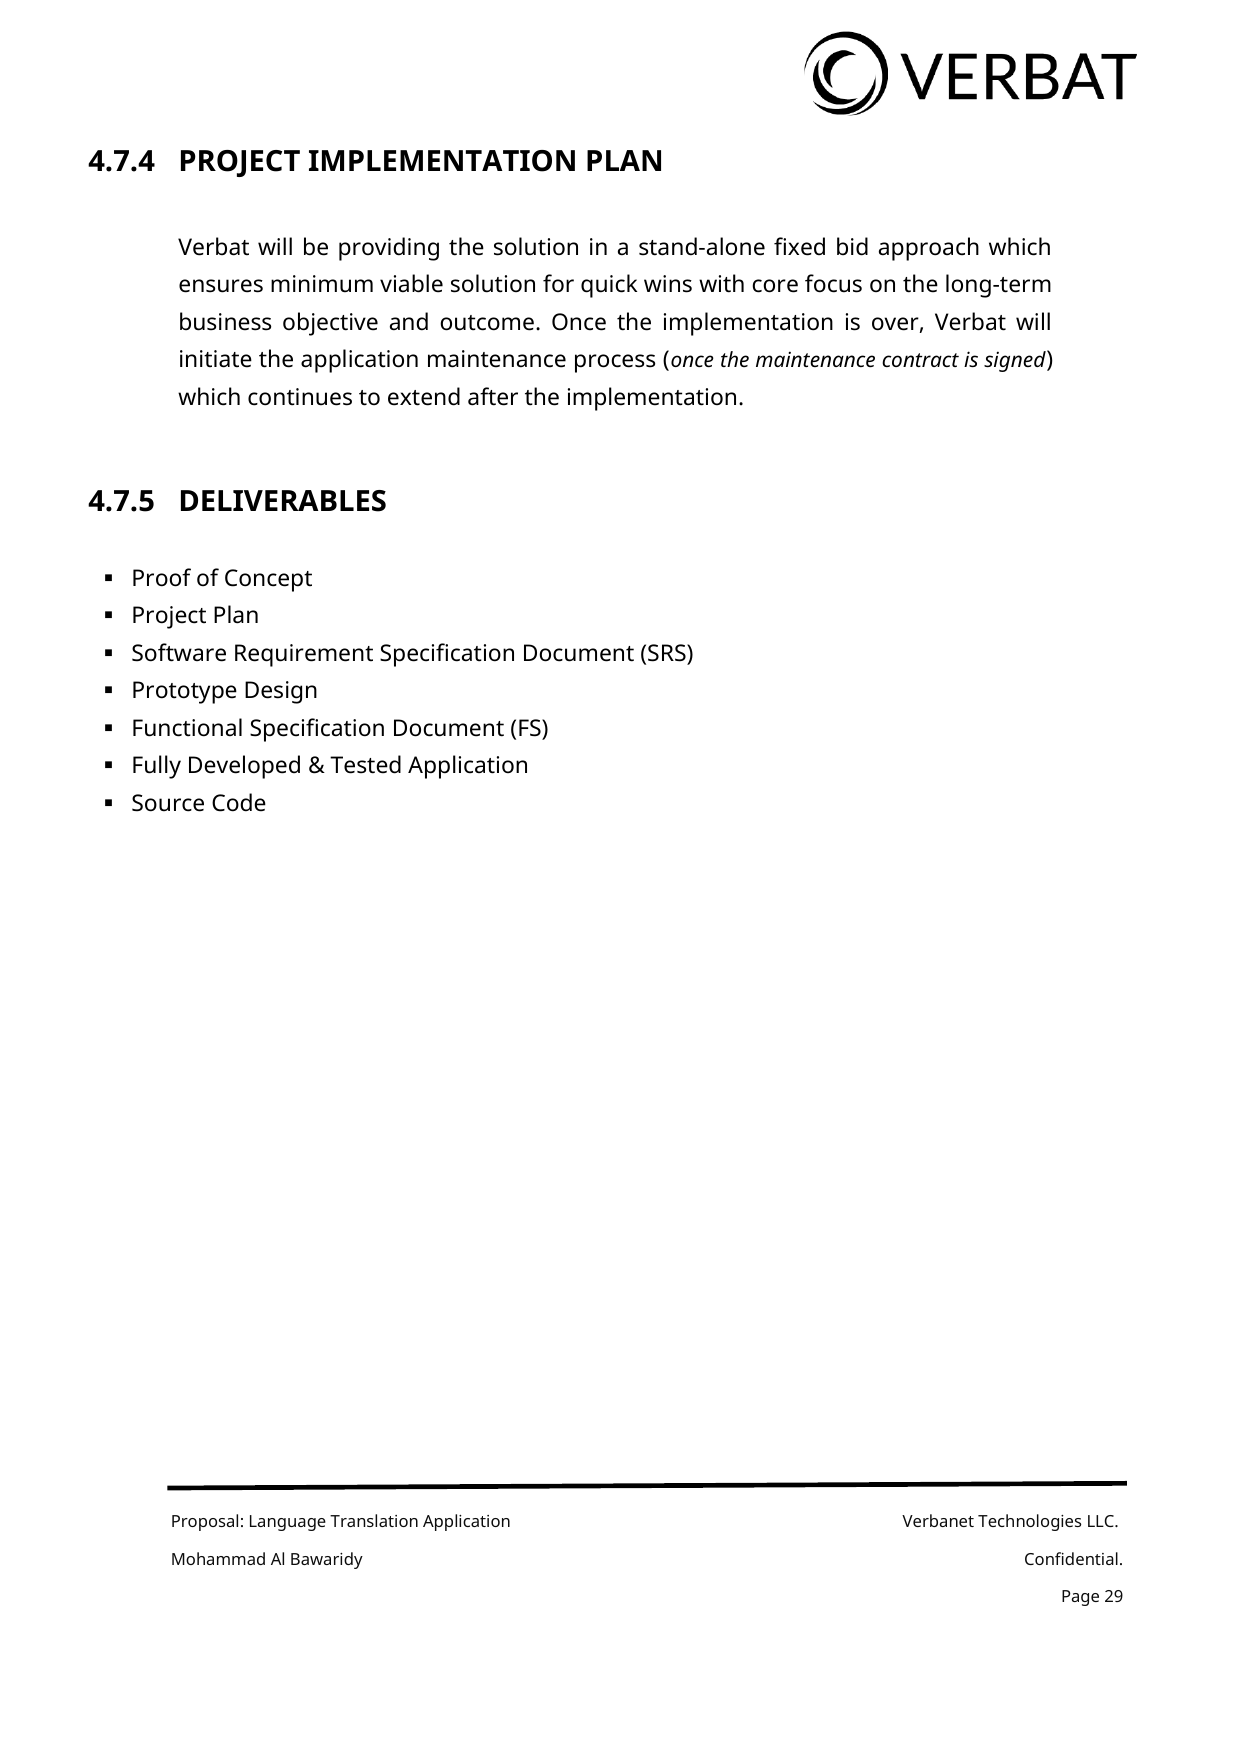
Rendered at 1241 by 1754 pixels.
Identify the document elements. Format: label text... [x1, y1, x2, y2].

text Verbat will be providing the solution in a stand-alone fixed bid approach which ensures minimum viable solution for quick wins with core focus on the long-term business objective and outcome. Once the implementation is over, Verbat will initiate the application maintenance process (once the maintenance contract is signed) which continues to extend after the implementation. [178, 225, 1053, 413]
list Software Requirement Specification Document (SRS) [103, 630, 1053, 668]
subtitle DELIVERABLES [88, 480, 1053, 520]
picture [800, 27, 1138, 116]
list Source Code [103, 780, 1053, 818]
subtitle PROJECT IMPLEMENTATION PLAN [88, 141, 1053, 180]
list Project Plan [103, 593, 1053, 630]
list Fully Developed & Tested Application [103, 743, 1053, 780]
list Proof of Concept [103, 555, 1053, 593]
list Functional Specification Document (FS) [103, 705, 1053, 743]
list Prototype Design [103, 668, 1053, 705]
